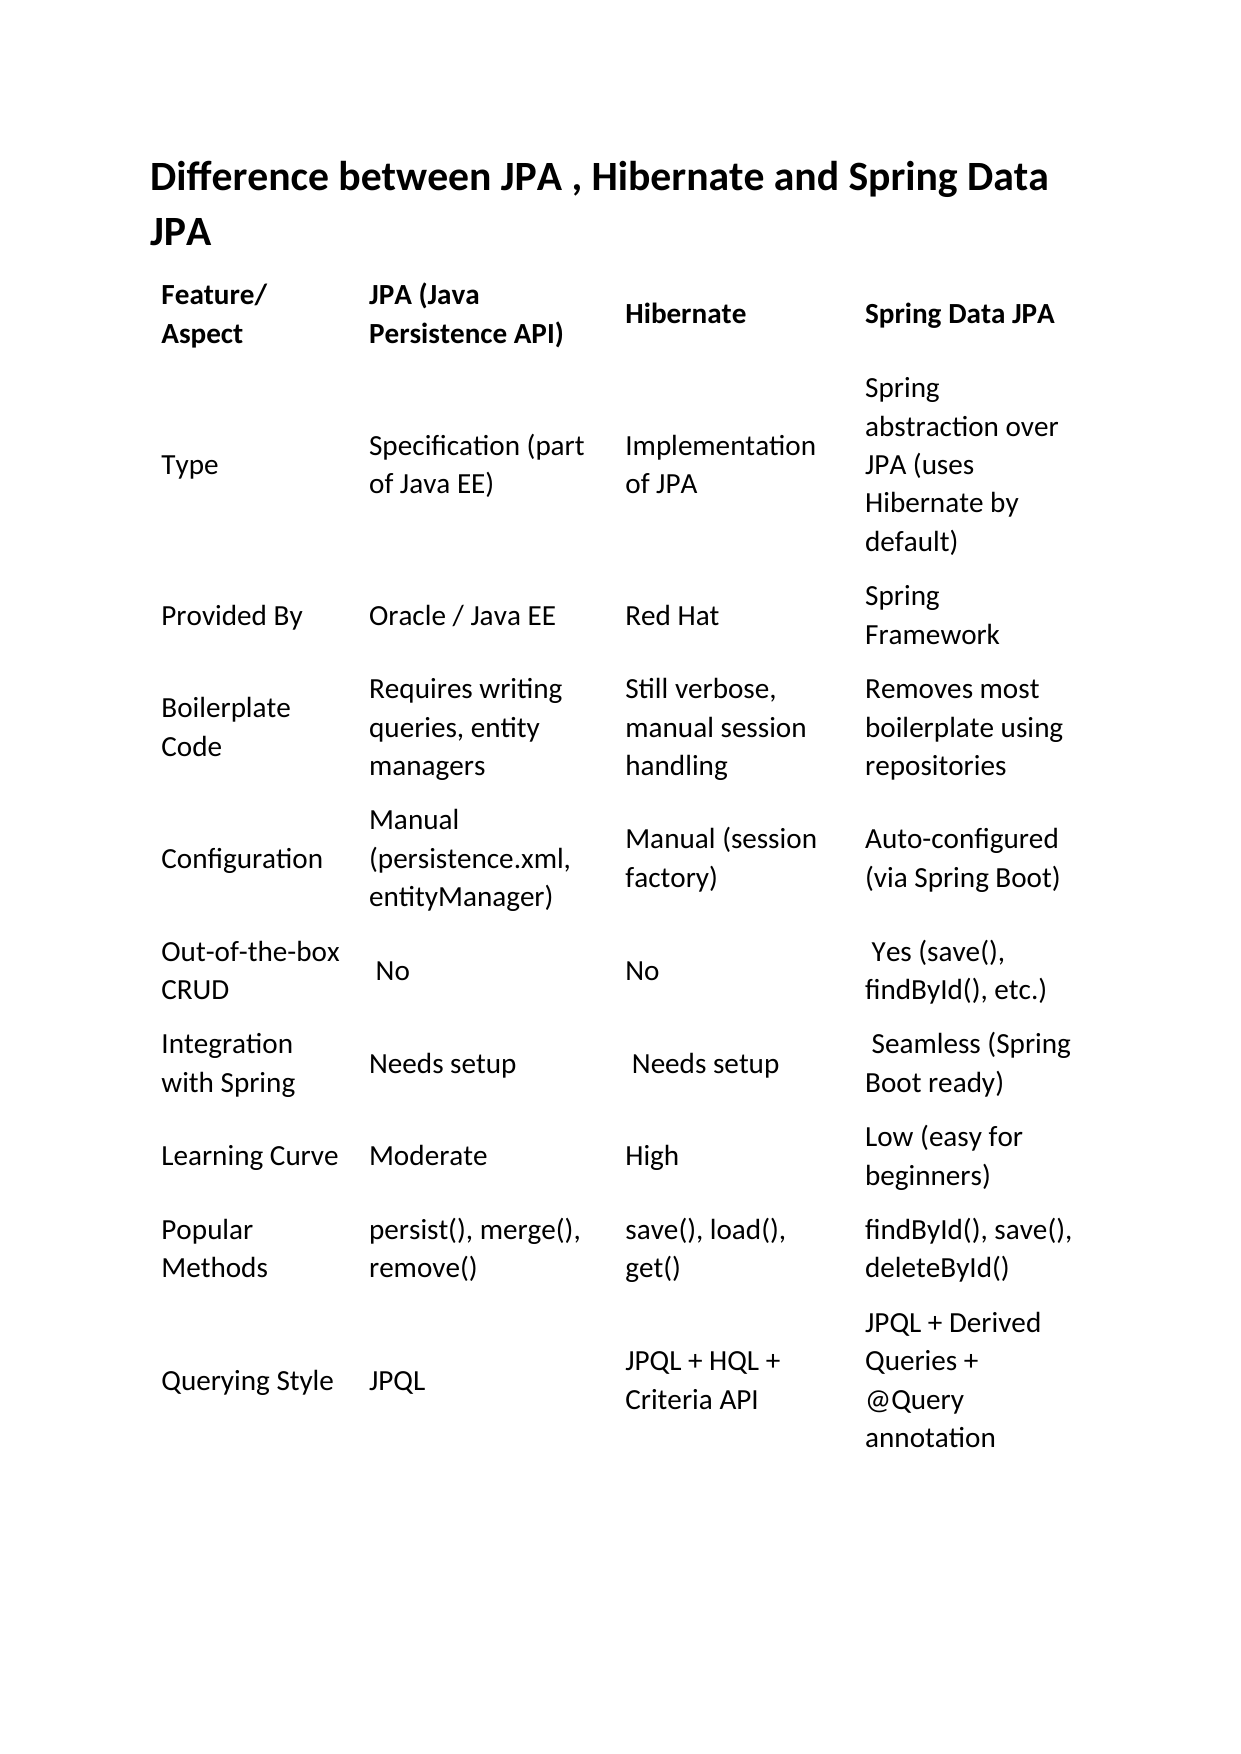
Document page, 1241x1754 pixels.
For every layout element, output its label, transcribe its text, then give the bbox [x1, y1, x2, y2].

table_cell Specification (part of Java EE) [358, 369, 614, 577]
table_cell Integration with Spring [150, 1026, 358, 1118]
table_cell Moderate [358, 1118, 614, 1211]
table_header Hibernate [614, 276, 854, 369]
table_cell No [614, 933, 854, 1026]
table_cell persist(), merge(), remove() [358, 1211, 614, 1304]
table_cell Yes (save(), findById(), etc.) [854, 933, 1090, 1026]
table_cell Spring abstraction over JPA (uses Hibernate by default) [854, 369, 1090, 577]
table_cell Spring Framework [854, 578, 1090, 670]
table_cell Provided By [150, 578, 358, 670]
table_cell Needs setup [614, 1026, 854, 1118]
table_cell Out-of-the-box CRUD [150, 933, 358, 1026]
table_cell Oracle / Java EE [358, 578, 614, 670]
table_cell JPQL + Derived Queries + @Query annotation [854, 1304, 1090, 1474]
table_header JPA (Java Persistence API) [358, 276, 614, 369]
table_cell Configuration [150, 801, 358, 933]
table_cell Red Hat [614, 578, 854, 670]
table_cell Implementation of JPA [614, 369, 854, 577]
table_cell Boilerplate Code [150, 670, 358, 801]
table_cell Removes most boilerplate using repositories [854, 670, 1090, 801]
table_cell Manual (persistence.xml, entityManager) [358, 801, 614, 933]
table_header Feature/Aspect [150, 276, 358, 369]
table_cell Querying Style [150, 1304, 358, 1474]
table_cell Low (easy for beginners) [854, 1118, 1090, 1211]
table_header Spring Data JPA [854, 276, 1090, 369]
table_cell Still verbose, manual session handling [614, 670, 854, 801]
table_cell Learning Curve [150, 1118, 358, 1211]
table_cell save(), load(), get() [614, 1211, 854, 1304]
table_cell findById(), save(), deleteById() [854, 1211, 1090, 1304]
table_cell Manual (session factory) [614, 801, 854, 933]
text Difference between JPA , Hibernate and Spring Data JPA [150, 150, 1090, 256]
table_cell Type [150, 369, 358, 577]
table_cell JPQL + HQL + Criteria API [614, 1304, 854, 1474]
table_cell High [614, 1118, 854, 1211]
table_cell Needs setup [358, 1026, 614, 1118]
table_cell No [358, 933, 614, 1026]
table_cell JPQL [358, 1304, 614, 1474]
table_cell Popular Methods [150, 1211, 358, 1304]
table_cell Requires writing queries, entity managers [358, 670, 614, 801]
table_cell Seamless (Spring Boot ready) [854, 1026, 1090, 1118]
table_cell Auto-configured (via Spring Boot) [854, 801, 1090, 933]
